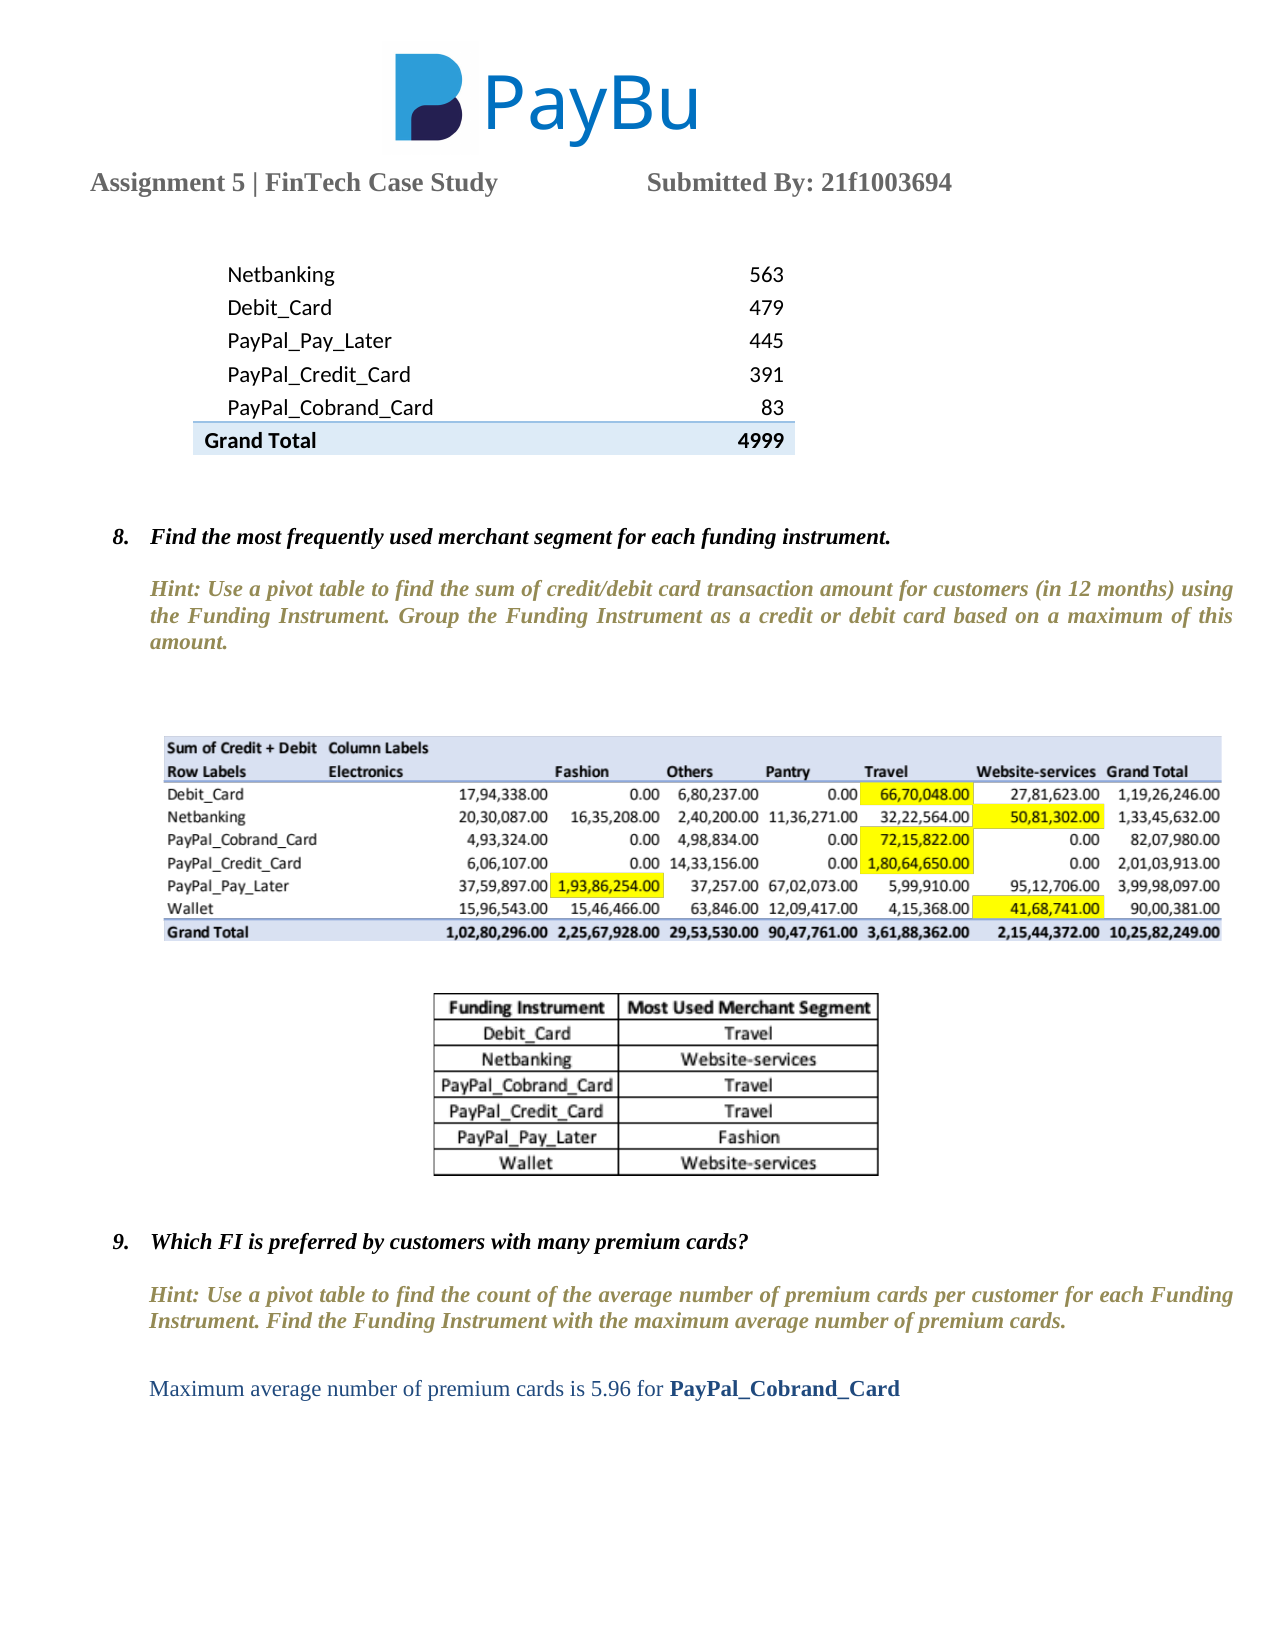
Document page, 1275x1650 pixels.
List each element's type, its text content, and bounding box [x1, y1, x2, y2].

text Hint: Use a pivot table to find the sum of credit/debit card transaction amount for customers (in 12 months) using the Funding Instrument. Group the Funding Instrument as a credit or debit card based on a maximum of this amount. [150, 575, 1237, 654]
table_cell PayPal_Credit_Card [193, 355, 485, 388]
table_cell Netbanking [193, 255, 485, 288]
picture [433, 993, 879, 1176]
table_cell 445 [485, 321, 795, 355]
table_cell Grand Total [193, 423, 485, 455]
table_cell 83 [485, 388, 795, 421]
table_cell 391 [485, 355, 795, 388]
table_cell PayPal_Cobrand_Card [193, 388, 485, 421]
list Find the most frequently used merchant segment for each funding instrument. [112, 523, 1237, 549]
text Hint: Use a pivot table to find the count of the average number of premium cards per customer for each Funding Instrument. Find the Funding Instrument with the maximum average number of premium cards. [149, 1281, 1237, 1333]
table_cell Debit_Card [193, 288, 485, 321]
table_cell 4999 [485, 423, 795, 455]
list Which FI is preferred by customers with many premium cards? [75, 1228, 1200, 1254]
table_cell PayPal_Pay_Later [193, 321, 485, 355]
table_cell 563 [485, 255, 795, 288]
text Maximum average number of premium cards is 5.96 for PayPal_Cobrand_Card [149, 1375, 1237, 1401]
table_cell 479 [485, 288, 795, 321]
picture [382, 41, 480, 155]
